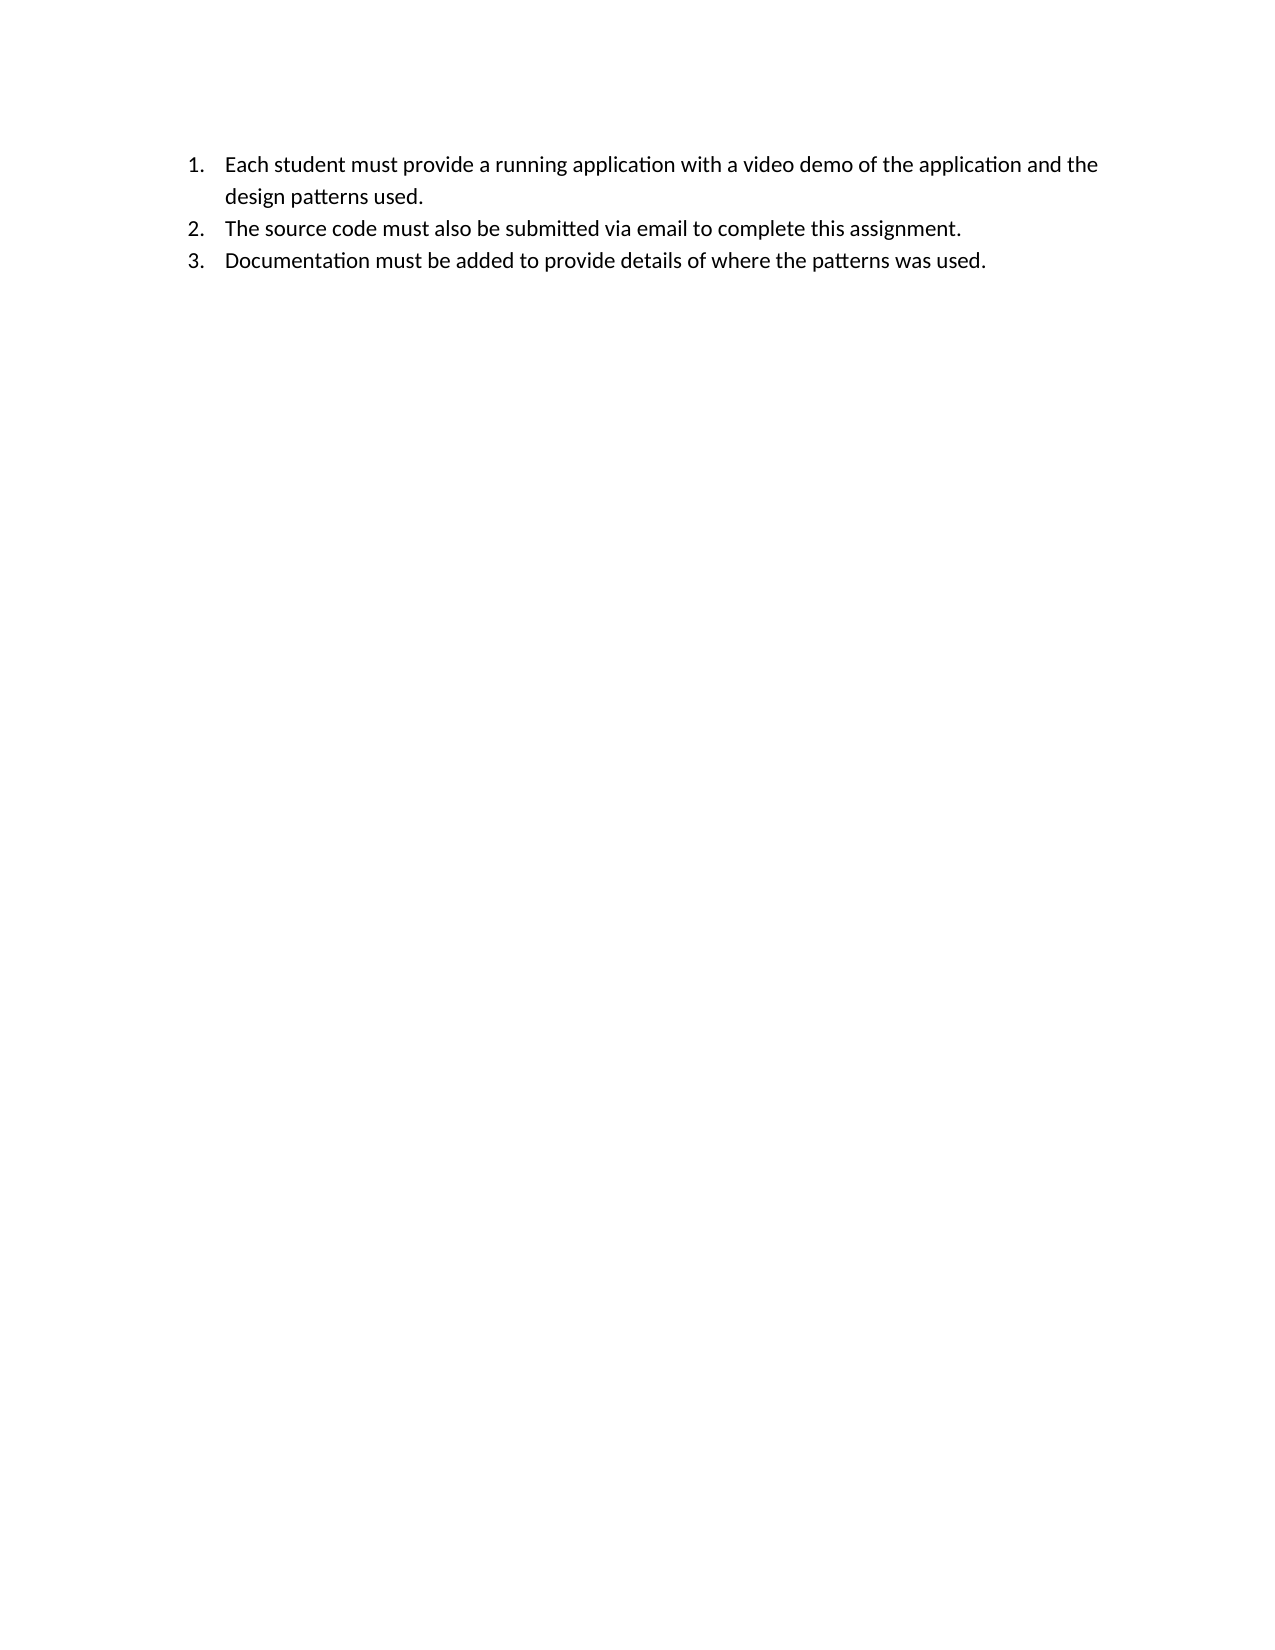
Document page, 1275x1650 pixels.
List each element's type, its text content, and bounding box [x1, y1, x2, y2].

list The source code must also be submitted via email to complete this assignment. [187, 214, 1125, 242]
list Documentation must be added to provide details of where the patterns was used. [187, 247, 1125, 274]
list Each student must provide a running application with a video demo of the application and the design patterns used. [187, 150, 1125, 210]
